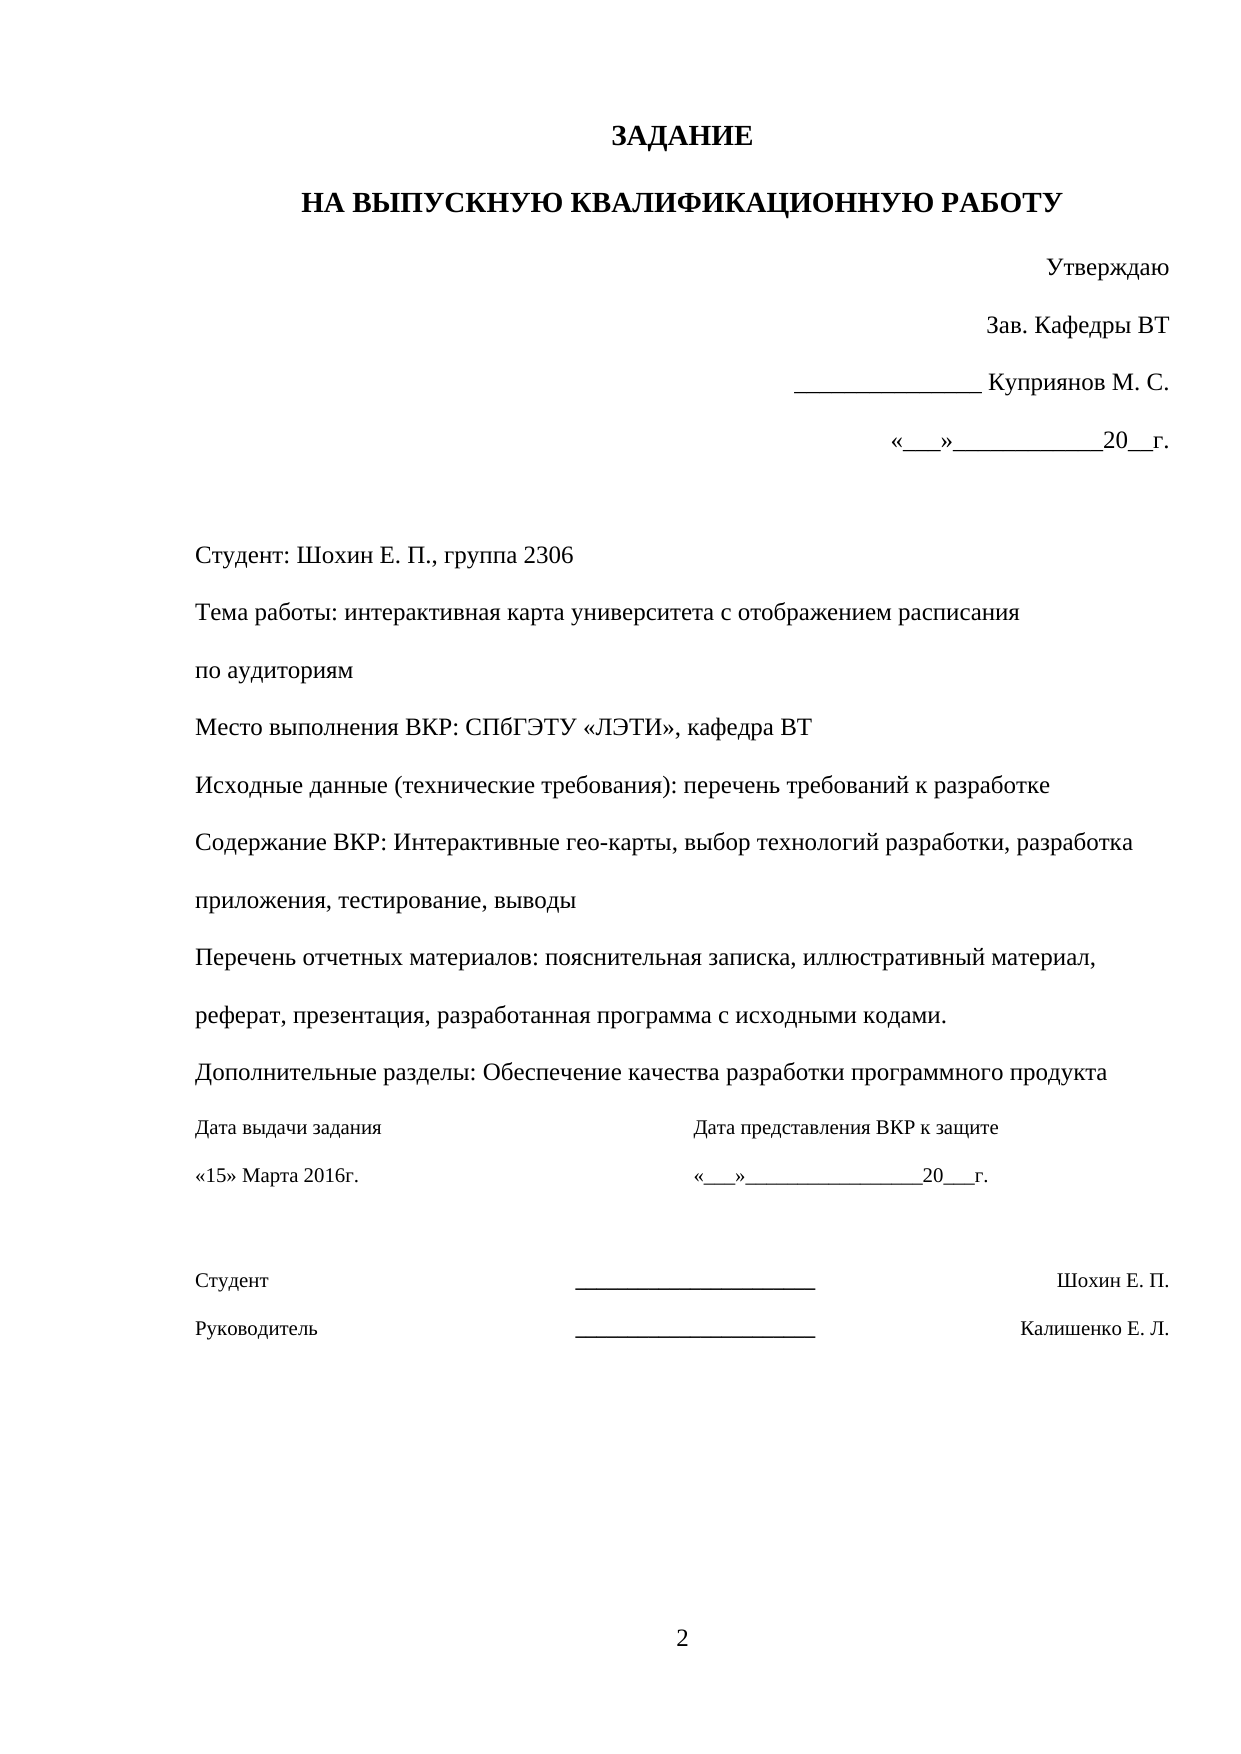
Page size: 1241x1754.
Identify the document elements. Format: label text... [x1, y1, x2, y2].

table_cell _______________________ [564, 1316, 874, 1364]
text Дополнительные разделы: Обеспечение качества разработки программного продукта [195, 1057, 1169, 1086]
table_header _______________________ [564, 1268, 874, 1316]
text Студент: Шохин Е. П., группа 2306 [195, 540, 1169, 568]
text ЗАДАНИЕ [195, 118, 1169, 152]
table_header Студент [184, 1268, 564, 1316]
text _______________ Куприянов М. С. [195, 367, 1169, 396]
table_header Дата выдачи задания [184, 1115, 682, 1163]
text Зав. Кафедры ВТ [195, 310, 1169, 338]
text Место выполнения ВКР: СПбГЭТУ «ЛЭТИ», кафедра ВТ [195, 712, 1169, 741]
text НА ВЫПУСКНУЮ КВАЛИФИКАЦИОННУЮ РАБОТУ [195, 185, 1169, 219]
text Исходные данные (технические требования): перечень требований к разработке [195, 770, 1169, 798]
table_cell «___»_________________20___г. [682, 1163, 1181, 1211]
table_header Дата представления ВКР к защите [682, 1115, 1181, 1163]
table_cell «15» Марта 2016г. [184, 1163, 682, 1211]
text «___»____________20__г. [195, 425, 1169, 453]
text Содержание ВКР: Интерактивные гео-карты, выбор технологий разработки, разработка приложения, тестирование, выводы [195, 827, 1169, 913]
table_cell Руководитель [184, 1316, 564, 1364]
text Утверждаю [195, 252, 1169, 281]
text Тема работы: интерактивная карта университета с отображением расписания по аудиториям [195, 597, 1169, 683]
table_header Шохин Е. П. [874, 1268, 1181, 1316]
table_cell Калишенко Е. Л. [874, 1316, 1181, 1364]
text Перечень отчетных материалов: пояснительная записка, иллюстративный материал, реферат, презентация, разработанная программа с исходными кодами. [195, 942, 1169, 1028]
